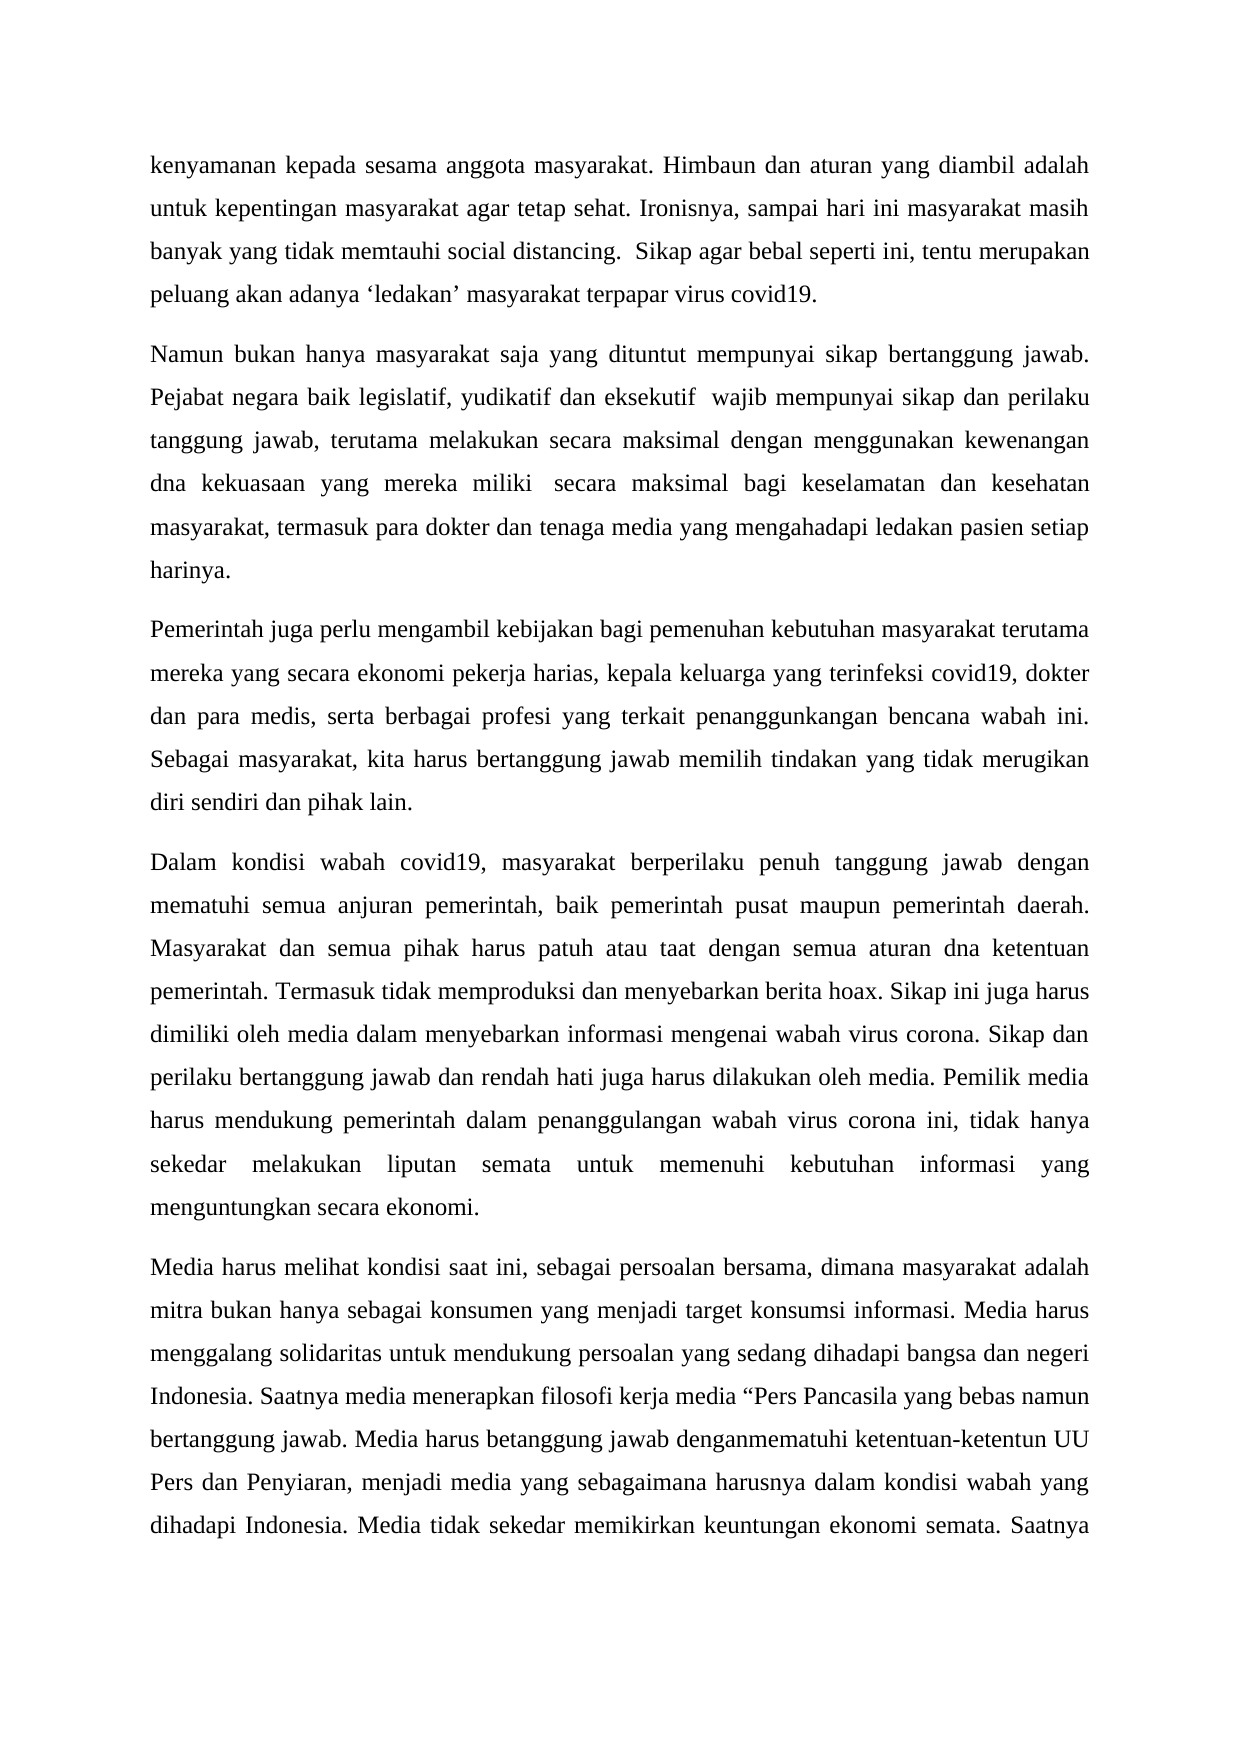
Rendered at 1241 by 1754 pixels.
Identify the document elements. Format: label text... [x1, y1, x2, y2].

text Pemerintah juga perlu mengambil kebijakan bagi pemenuhan kebutuhan masyarakat terutama mereka yang secara ekonomi pekerja harias, kepala keluarga yang terinfeksi covid19, dokter dan para medis, serta berbagai profesi yang terkait penanggunkangan bencana wabah ini. Sebagai masyarakat, kita harus bertanggung jawab memilih tindakan yang tidak merugikan diri sendiri dan pihak lain. [150, 614, 1090, 816]
text Namun bukan hanya masyarakat saja yang dituntut mempunyai sikap bertanggung jawab. Pejabat negara baik legislatif, yudikatif dan eksekutif wajib mempunyai sikap dan perilaku tanggung jawab, terutama melakukan secara maksimal dengan menggunakan kewenangan dna kekuasaan yang mereka miliki secara maksimal bagi keselamatan dan kesehatan masyarakat, termasuk para dokter dan tenaga media yang mengahadapi ledakan pasien setiap harinya. [150, 339, 1090, 583]
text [150, 1252, 1090, 1539]
text Dalam kondisi wabah covid19, masyarakat berperilaku penuh tanggung jawab dengan mematuhi semua anjuran pemerintah, baik pemerintah pusat maupun pemerintah daerah. Masyarakat dan semua pihak harus patuh atau taat dengan semua aturan dna ketentuan pemerintah. Termasuk tidak memproduksi dan menyebarkan berita hoax. Sikap ini juga harus dimiliki oleh media dalam menyebarkan informasi mengenai wabah virus corona. Sikap dan perilaku bertanggung jawab dan rendah hati juga harus dilakukan oleh media. Pemilik media harus mendukung pemerintah dalam penanggulangan wabah virus corona ini, tidak hanya sekedar melakukan liputan semata untuk memenuhi kebutuhan informasi yang menguntungkan secara ekonomi. [150, 847, 1090, 1221]
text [150, 150, 1090, 308]
